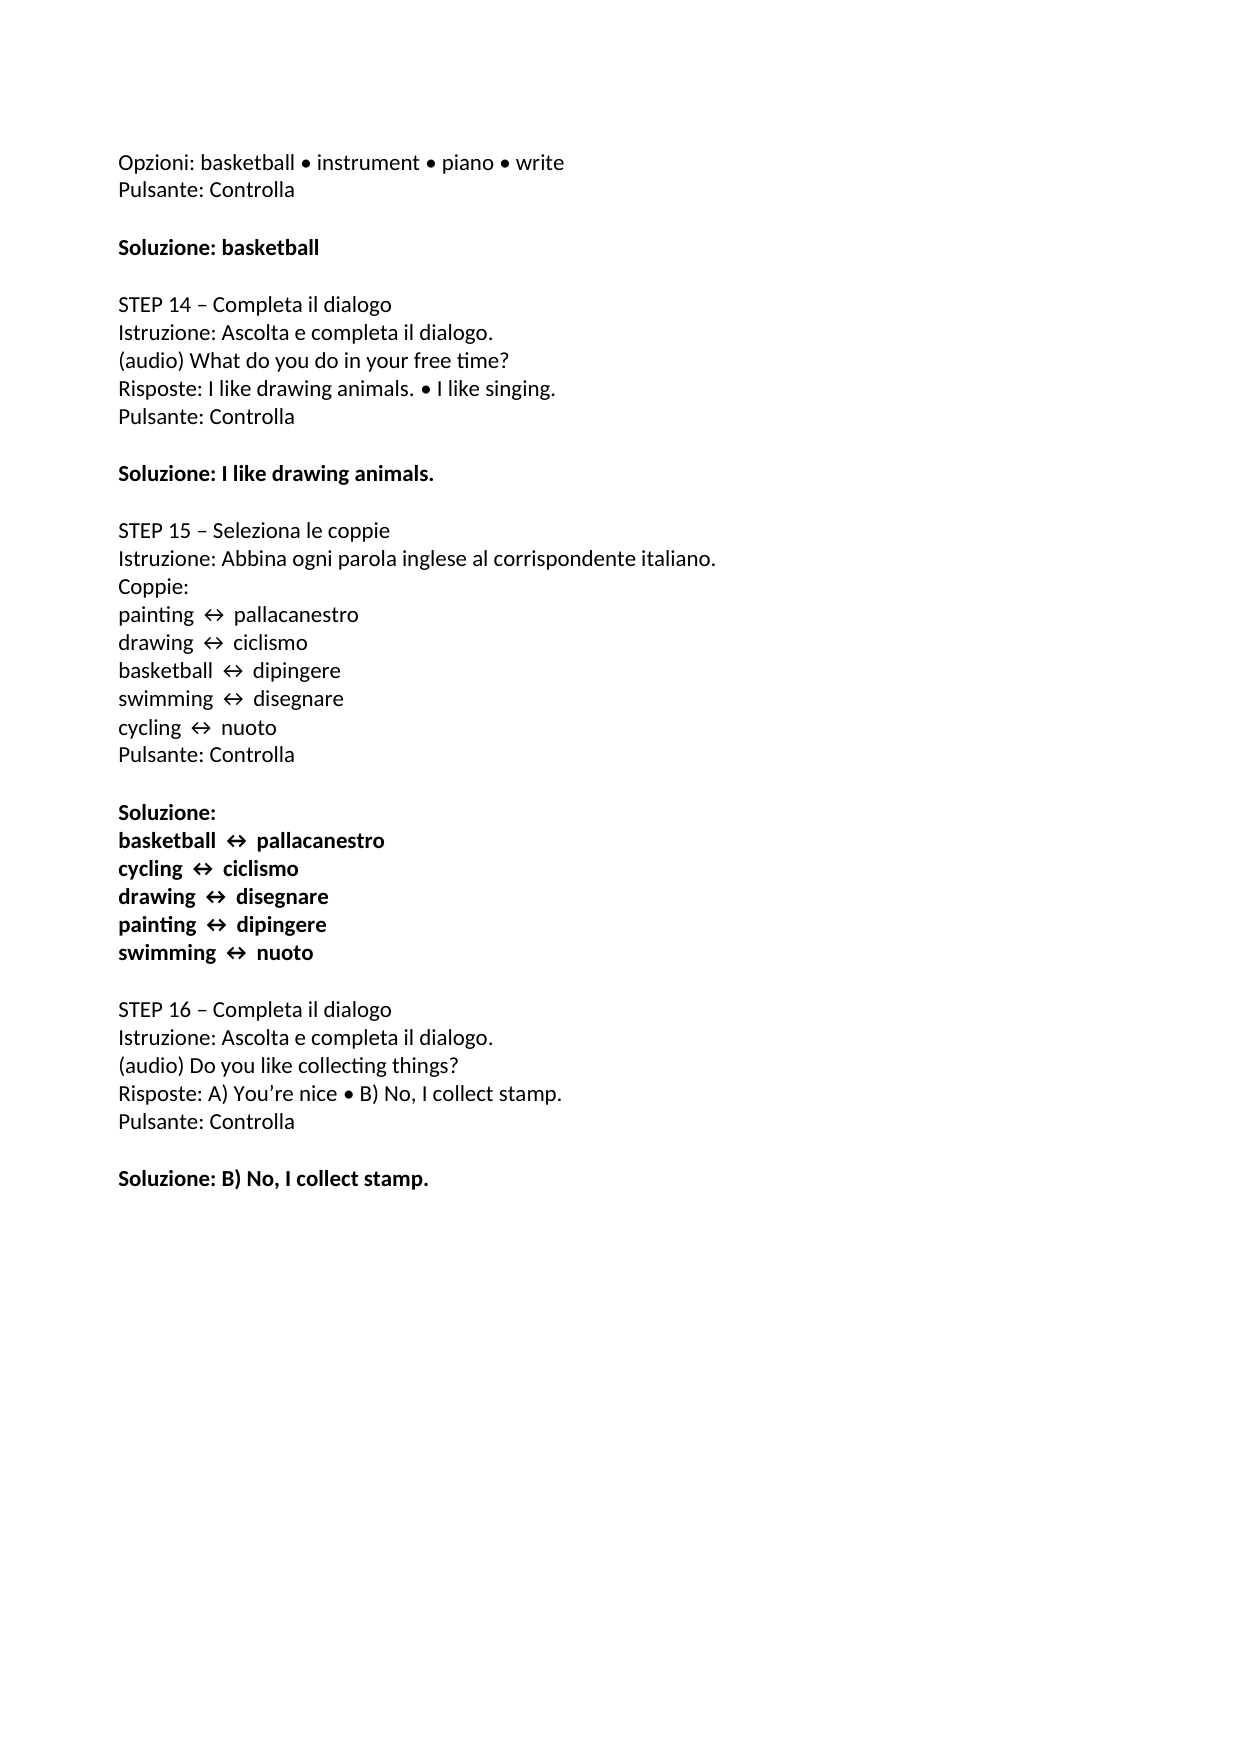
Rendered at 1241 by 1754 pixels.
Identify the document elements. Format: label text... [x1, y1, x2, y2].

text STEP 15 – Seleziona le coppie Istruzione: Abbina ogni parola inglese al corrispondente italiano. Coppie: painting ↔ pallacanestro drawing ↔ ciclismo basketball ↔ dipingere swimming ↔ disegnare cycling ↔ nuoto Pulsante: Controlla [118, 516, 1122, 769]
text Soluzione: basketball ↔ pallacanestro cycling ↔ ciclismo drawing ↔ disegnare painting ↔ dipingere swimming ↔ nuoto [118, 798, 1122, 966]
text STEP 16 – Completa il dialogo Istruzione: Ascolta e completa il dialogo. (audio) Do you like collecting things? Risposte: A) You’re nice • B) No, I collect stamp. Pulsante: Controlla [118, 995, 1122, 1135]
text STEP 14 – Completa il dialogo Istruzione: Ascolta e completa il dialogo. (audio) What do you do in your free time? Risposte: I like drawing animals. • I like singing. Pulsante: Controlla [118, 290, 1122, 430]
text Soluzione: B) No, I collect stamp. [118, 1164, 1122, 1192]
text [118, 148, 1122, 204]
text Soluzione: basketball [118, 233, 1122, 261]
text Soluzione: I like drawing animals. [118, 459, 1122, 487]
